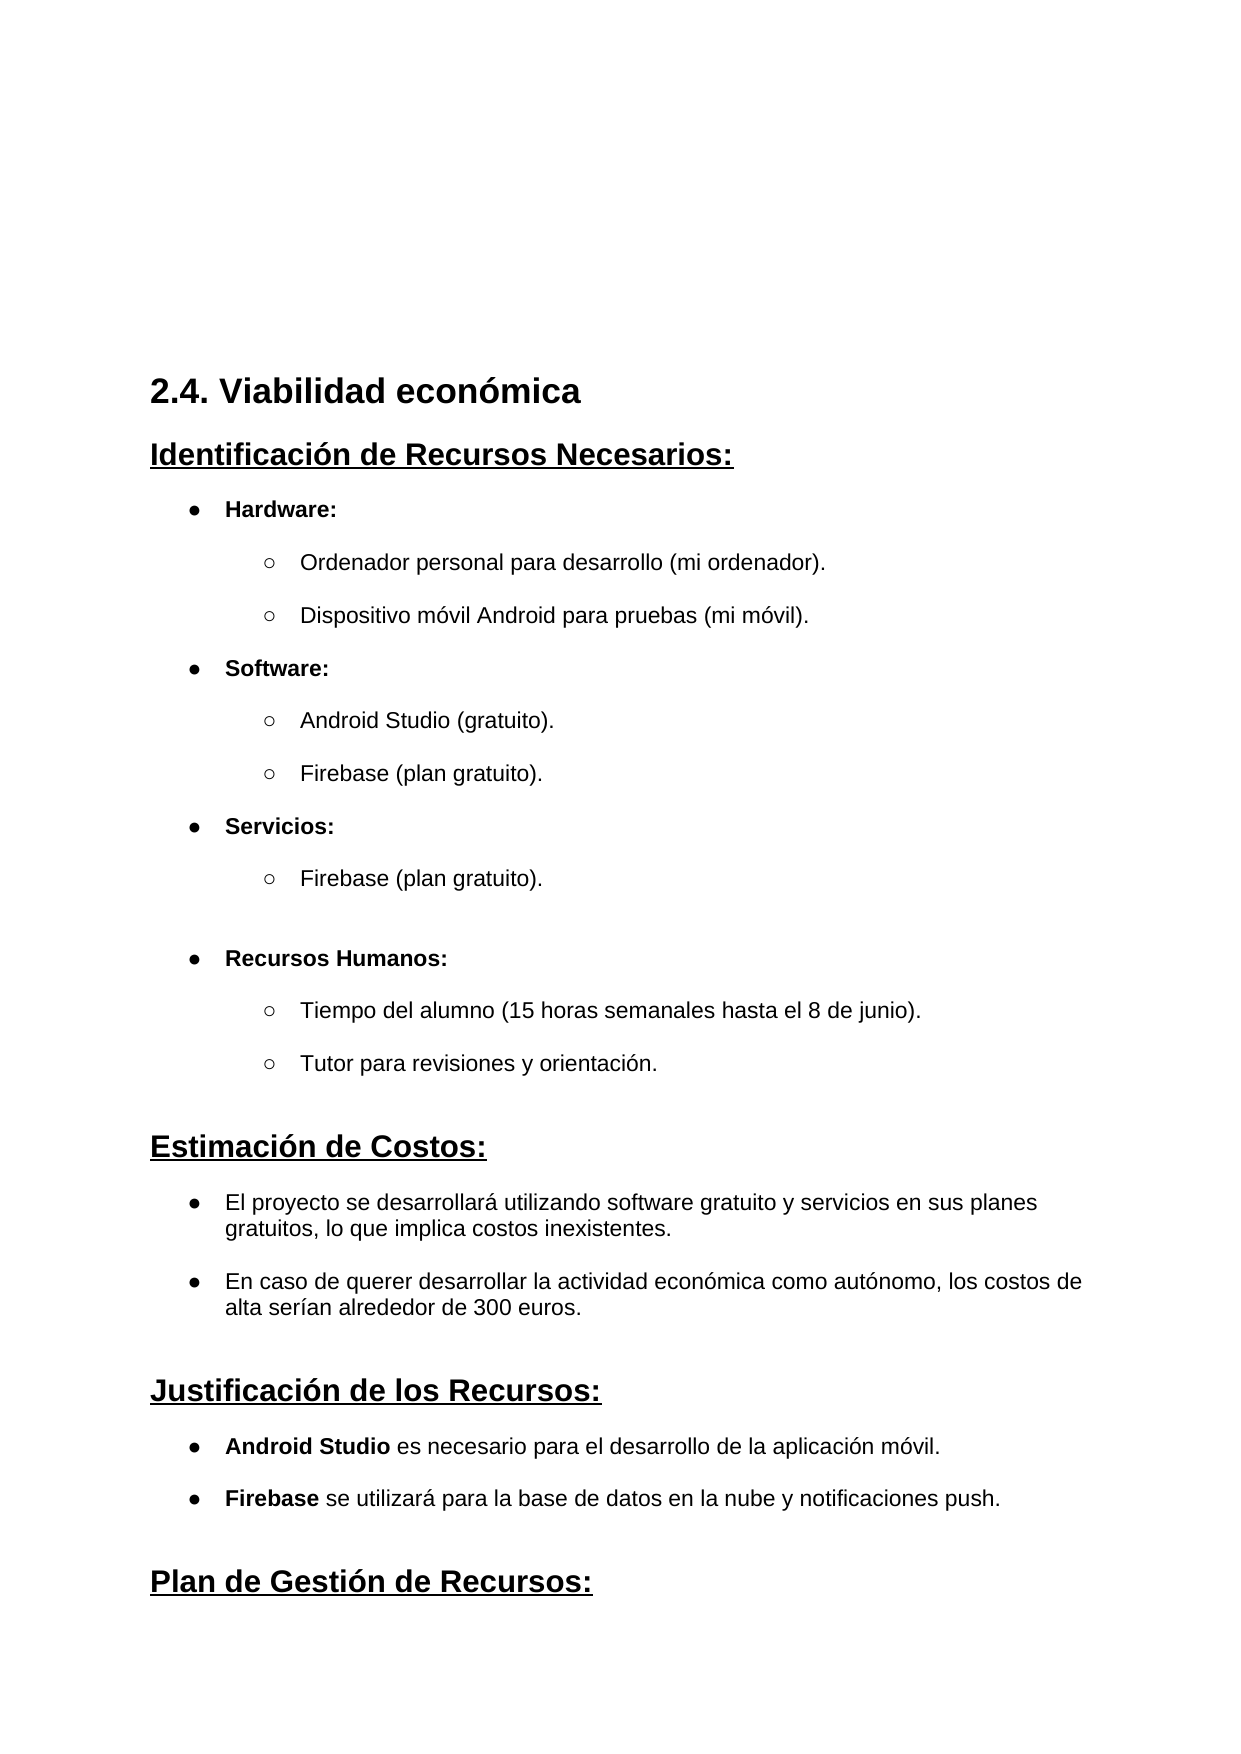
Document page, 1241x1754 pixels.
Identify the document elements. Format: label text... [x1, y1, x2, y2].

text Estimación de Costos: [150, 1128, 1090, 1163]
list Android Studio es necesario para el desarrollo de la aplicación móvil. [187, 1433, 1090, 1485]
list Hardware: [187, 496, 1090, 549]
list Tutor para revisiones y orientación. [262, 1050, 1090, 1103]
list Tiempo del alumno (15 horas semanales hasta el 8 de junio). [262, 997, 1090, 1050]
subtitle 2.4. Viabilidad económica [150, 370, 1090, 411]
text Plan de Gestión de Recursos: [150, 1563, 1090, 1599]
list Android Studio (gratuito). [262, 707, 1090, 760]
list Dispositivo móvil Android para pruebas (mi móvil). [262, 602, 1090, 654]
text Identificación de Recursos Necesarios: [150, 436, 1090, 471]
list Servicios: [187, 813, 1090, 865]
list Recursos Humanos: [187, 944, 1090, 997]
list Firebase (plan gratuito). [262, 865, 1090, 944]
text Justificación de los Recursos: [150, 1372, 1090, 1408]
list Firebase se utilizará para la base de datos en la nube y notificaciones push. [187, 1485, 1090, 1538]
list Firebase (plan gratuito). [262, 760, 1090, 813]
list En caso de querer desarrollar la actividad económica como autónomo, los costos de alta serían alrededor de 300 euros. [187, 1268, 1090, 1347]
list Software: [187, 654, 1090, 707]
list Ordenador personal para desarrollo (mi ordenador). [262, 549, 1090, 602]
list El proyecto se desarrollará utilizando software gratuito y servicios en sus planes gratuitos, lo que implica costos inexistentes. [187, 1188, 1090, 1268]
